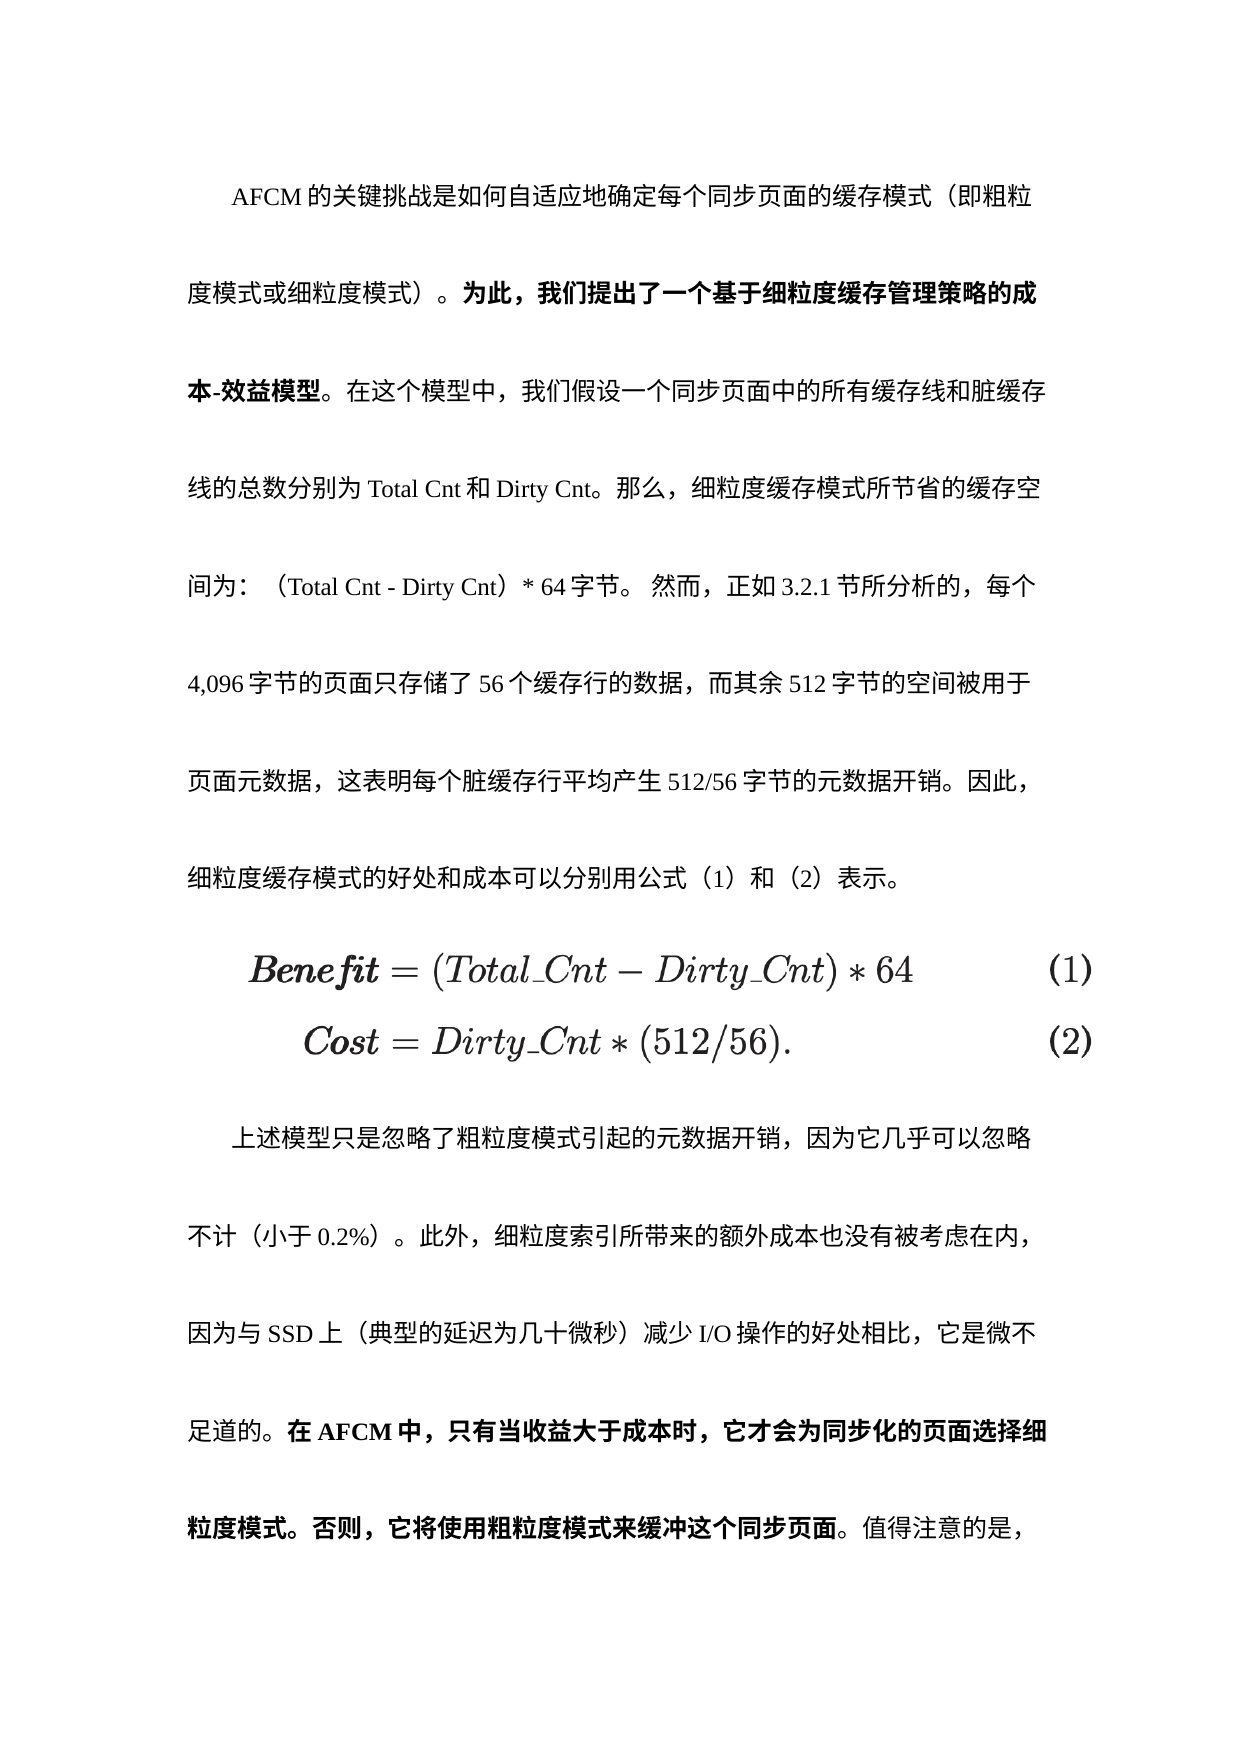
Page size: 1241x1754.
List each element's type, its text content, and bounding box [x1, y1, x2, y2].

picture [231, 927, 1096, 1073]
